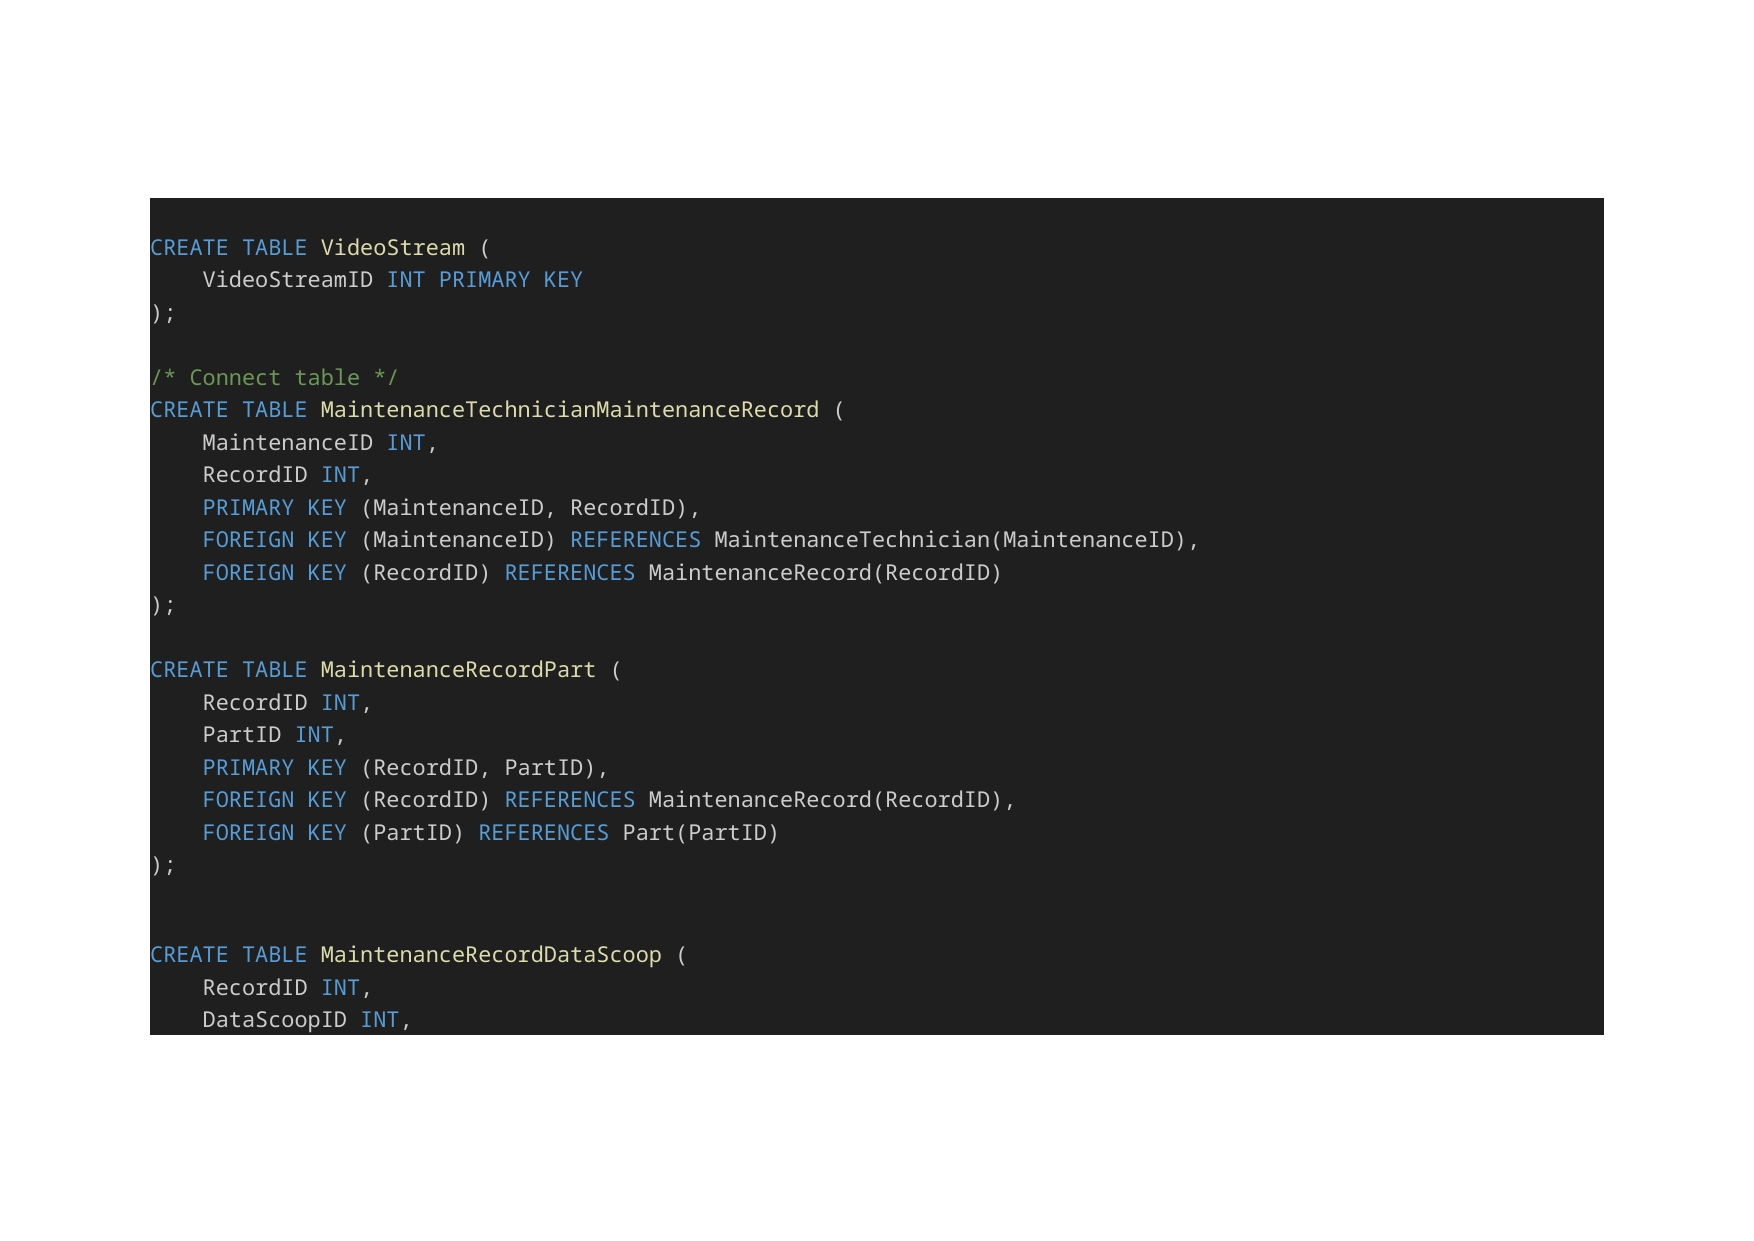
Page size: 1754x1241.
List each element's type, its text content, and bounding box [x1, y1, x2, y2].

text CREATE TABLE VideoStream ( [150, 230, 1604, 263]
text DataScoopID INT, [150, 1003, 1604, 1035]
text CREATE TABLE MaintenanceRecordDataScoop ( [150, 938, 1604, 970]
text ); [150, 295, 1604, 328]
text VideoStreamID INT PRIMARY KEY [150, 263, 1604, 295]
text PartID INT, [150, 718, 1604, 750]
text RecordID INT, [150, 458, 1604, 490]
text FOREIGN KEY (RecordID) REFERENCES MaintenanceRecord(RecordID), [150, 783, 1604, 815]
text CREATE TABLE MaintenanceTechnicianMaintenanceRecord ( [150, 393, 1604, 425]
text RecordID INT, [150, 970, 1604, 1003]
text RecordID INT, [150, 685, 1604, 718]
text ); [150, 848, 1604, 880]
text MaintenanceID INT, [150, 425, 1604, 458]
text FOREIGN KEY (RecordID) REFERENCES MaintenanceRecord(RecordID) [150, 555, 1604, 588]
text PRIMARY KEY (MaintenanceID, RecordID), [150, 490, 1604, 523]
text FOREIGN KEY (PartID) REFERENCES Part(PartID) [150, 815, 1604, 848]
text PRIMARY KEY (RecordID, PartID), [150, 750, 1604, 783]
text /* Connect table */ [150, 360, 1604, 393]
text FOREIGN KEY (MaintenanceID) REFERENCES MaintenanceTechnician(MaintenanceID), [150, 523, 1604, 555]
text ); [150, 588, 1604, 620]
text CREATE TABLE MaintenanceRecordPart ( [150, 653, 1604, 685]
